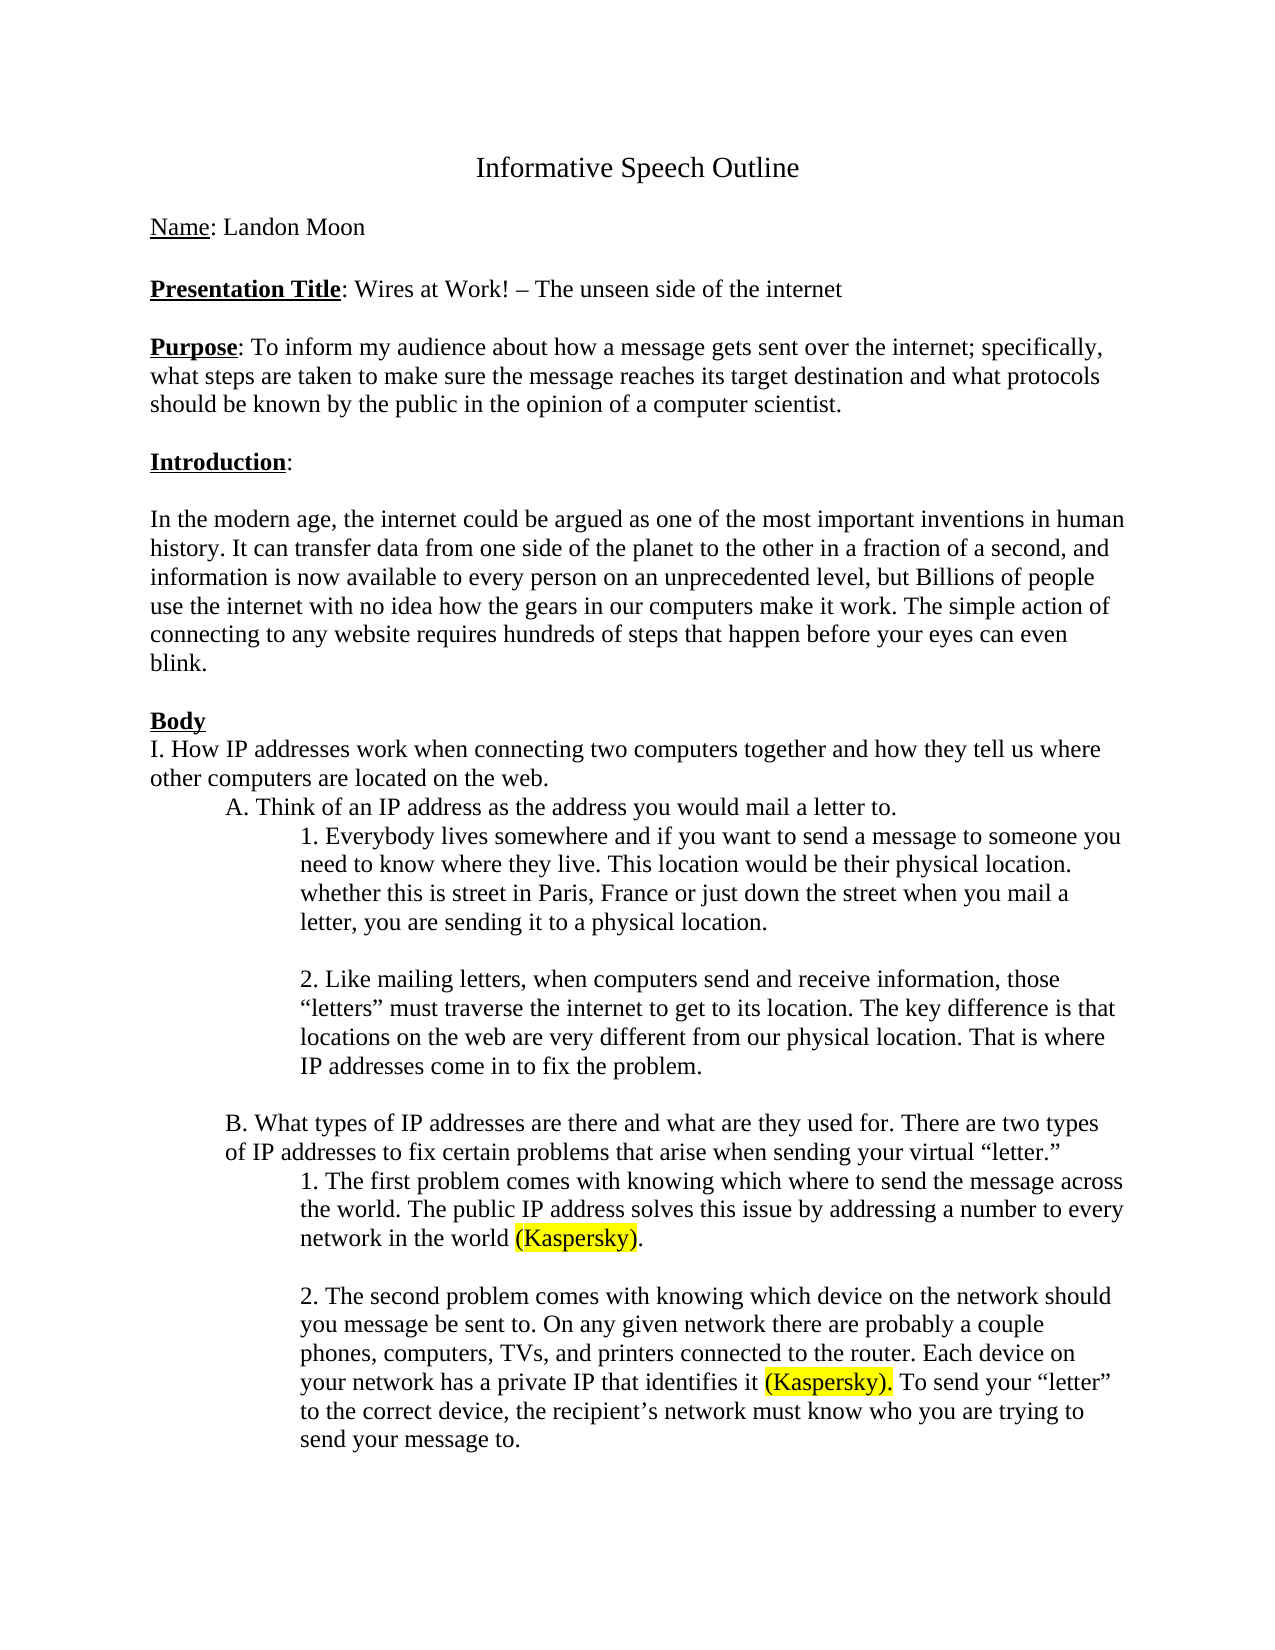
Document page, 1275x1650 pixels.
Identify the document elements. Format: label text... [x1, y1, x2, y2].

text Purpose: To inform my audience about how a message gets sent over the internet; specifically, what steps are taken to make sure the message reaches its target destination and what protocols should be known by the public in the opinion of a computer scientist. [150, 332, 1125, 418]
text I. How IP addresses work when connecting two computers together and how they tell us where other computers are located on the web. [150, 734, 1125, 792]
text 2. The second problem comes with knowing which device on the network should you message be sent to. On any given network there are probably a couple phones, computers, TVs, and printers connected to the router. Each device on your network has a private IP that identifies it (Kaspersky). To send your “letter” to the correct device, the recipient’s network must know who you are trying to send your message to. [300, 1281, 1125, 1453]
text 1. The first problem comes with knowing which where to send the message across the world. The public IP address solves this issue by addressing a number to every network in the world (Kaspersky). [300, 1166, 1125, 1252]
text 2. Like mailing letters, when computers send and receive information, those “letters” must traverse the internet to get to its location. The key difference is that locations on the web are very different from our physical location. That is where IP addresses come in to fix the problem. [300, 964, 1125, 1079]
text Presentation Title: Wires at Work! – The unseen side of the internet [150, 274, 1125, 303]
text Body [150, 706, 1125, 734]
text 1. Everybody lives somewhere and if you want to send a message to someone you need to know where they live. This location would be their physical location. whether this is street in Paris, France or just down the street when you mail a letter, you are sending it to a physical location. [300, 821, 1125, 936]
text In the modern age, the internet could be argued as one of the most important inventions in human history. It can transfer data from one side of the planet to the other in a fraction of a second, and information is now available to every person on an unprecedented level, but Billions of people use the internet with no idea how the gears in our computers make it work. The simple action of connecting to any website requires hundreds of steps that happen before your eyes can even blink. [150, 504, 1125, 677]
text Introduction: [150, 447, 1125, 476]
text A. Think of an IP address as the address you would mail a letter to. [225, 792, 1125, 821]
text Name: Landon Moon [150, 212, 1125, 241]
text B. What types of IP addresses are there and what are they used for. There are two types of IP addresses to fix certain problems that arise when sending your virtual “letter.” [225, 1108, 1125, 1166]
text Informative Speech Outline [150, 150, 1125, 183]
